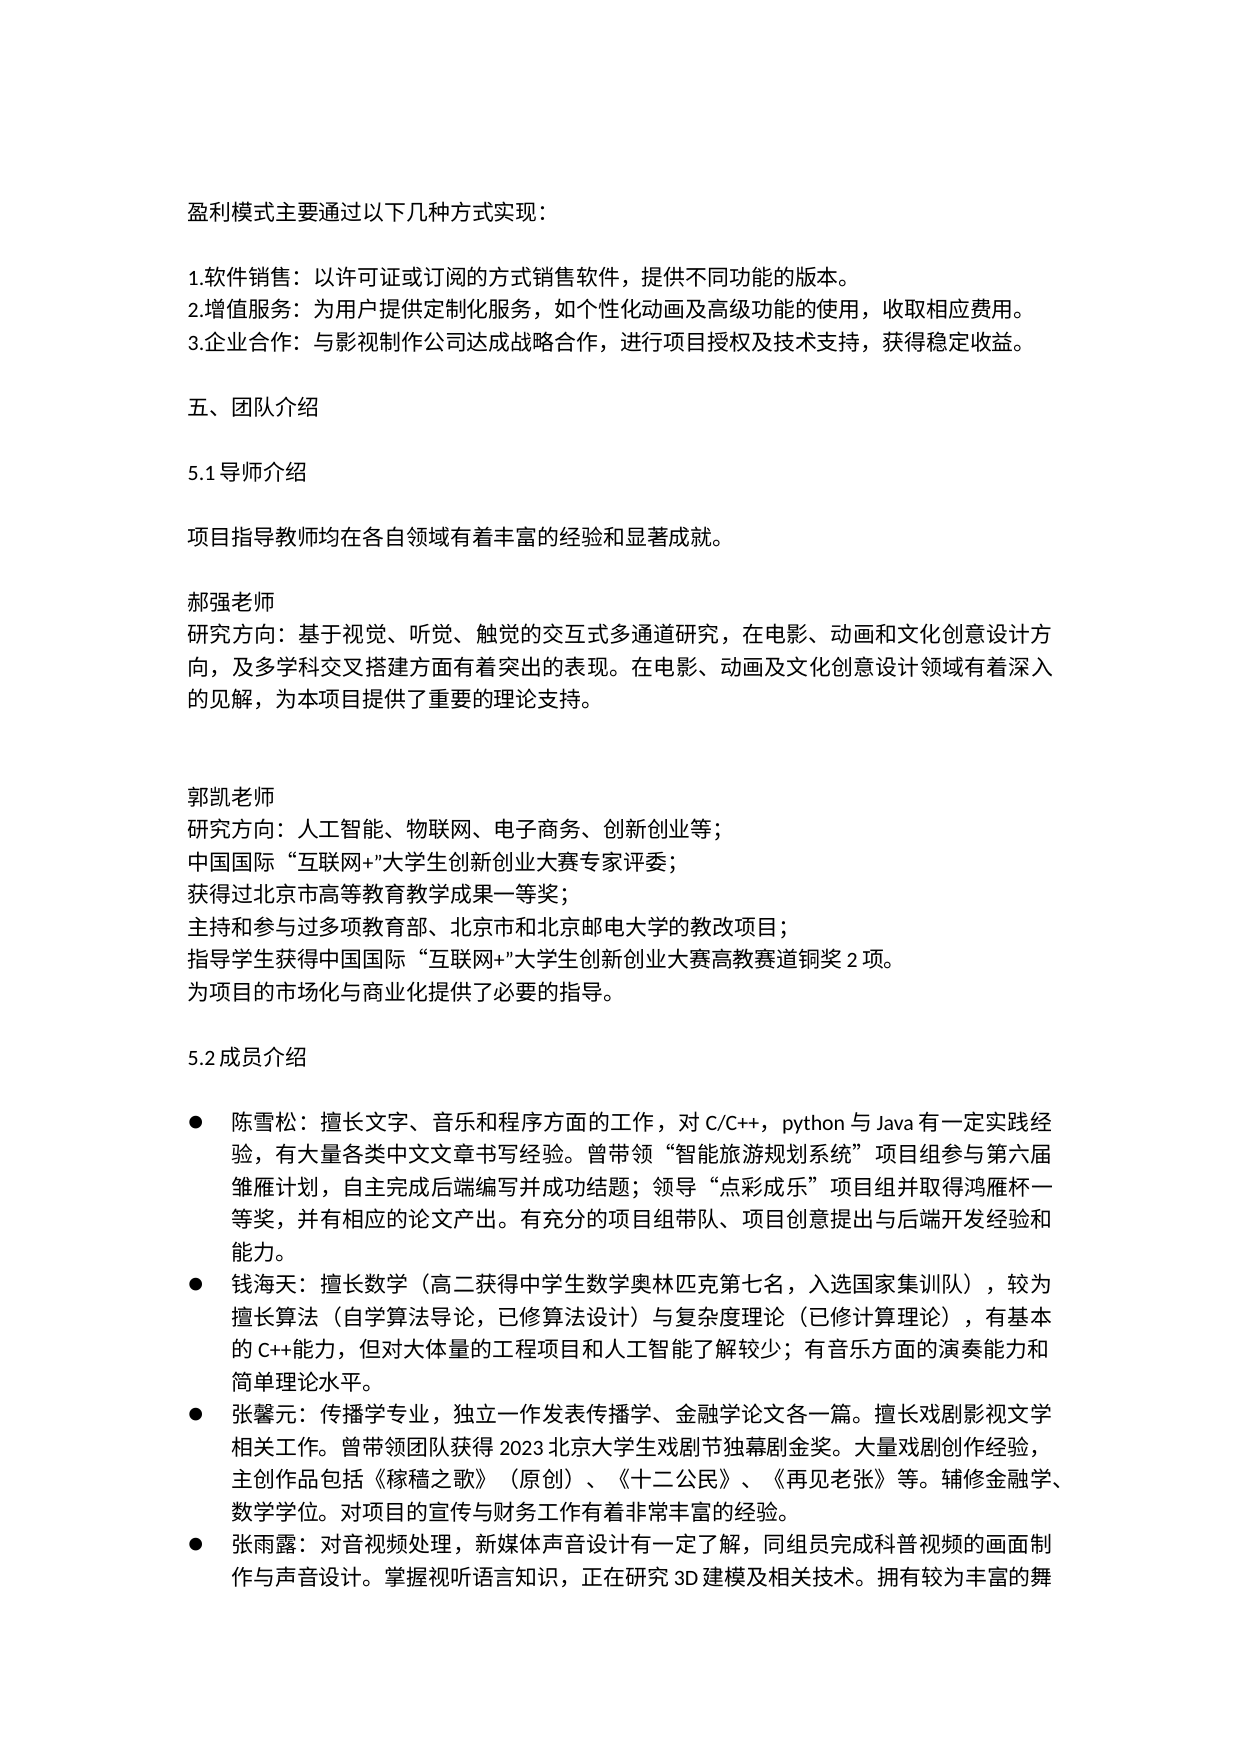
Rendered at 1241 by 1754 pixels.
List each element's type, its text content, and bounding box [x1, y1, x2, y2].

text 获得过北京市高等教育教学成果一等奖； [187, 877, 1053, 909]
text 指导学生获得中国国际“互联网+”大学生创新创业大赛高教赛道铜奖2项。 [187, 942, 1053, 974]
text 为项目的市场化与商业化提供了必要的指导。 [187, 974, 1053, 1007]
text 2.增值服务：为用户提供定制化服务，如个性化动画及高级功能的使用，收取相应费用。 [187, 292, 1053, 324]
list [187, 1527, 1053, 1592]
text 中国国际“互联网+”大学生创新创业大赛专家评委； [187, 844, 1053, 877]
text 1.软件销售：以许可证或订阅的方式销售软件，提供不同功能的版本。 [187, 259, 1053, 292]
text 5.1导师介绍 [187, 454, 1053, 487]
text 研究方向：基于视觉、听觉、触觉的交互式多通道研究，在电影、动画和⽂化创意设计⽅向，及多学科交叉搭建方面有着突出的表现。在电影、动画及文化创意设计领域有着深入的见解，为本项目提供了重要的理论支持。 [187, 617, 1053, 714]
text 3.企业合作：与影视制作公司达成战略合作，进行项目授权及技术支持，获得稳定收益。 [187, 324, 1053, 357]
text 五、团队介绍 [187, 389, 1053, 422]
text 郝强老师 [187, 584, 1053, 617]
text 5.2成员介绍 [187, 1039, 1053, 1072]
list 张馨元：传播学专业，独立一作发表传播学、金融学论文各一篇。擅长戏剧影视文学相关工作。曾带领团队获得2023北京大学生戏剧节独幕剧金奖。大量戏剧创作经验，主创作品包括《稼穑之歌》（原创）、《十二公民》、《再见老张》等。辅修金融学、数学学位。对项目的宣传与财务工作有着非常丰富的经验。 [187, 1397, 1053, 1527]
text 项目指导教师均在各自领域有着丰富的经验和显著成就。 [187, 519, 1053, 552]
text 研究方向：人工智能、物联网、电子商务、创新创业等； [187, 812, 1053, 844]
text 郭凯老师 [187, 779, 1053, 812]
list 钱海天：擅长数学（高二获得中学生数学奥林匹克第七名，入选国家集训队），较为擅长算法（自学算法导论，已修算法设计）与复杂度理论（已修计算理论），有基本的C++能力，但对大体量的工程项目和人工智能了解较少；有音乐方面的演奏能力和简单理论水平。 [187, 1267, 1053, 1397]
text 主持和参与过多项教育部、北京市和北京邮电大学的教改项目； [187, 909, 1053, 942]
list 陈雪松：擅长文字、音乐和程序方面的工作，对C/C++，python与Java有一定实践经验，有大量各类中文文章书写经验。曾带领“智能旅游规划系统”项目组参与第六届雏雁计划，自主完成后端编写并成功结题；领导“点彩成乐”项目组并取得鸿雁杯一等奖，并有相应的论文产出。有充分的项目组带队、项目创意提出与后端开发经验和能力。 [187, 1104, 1053, 1267]
text 盈利模式主要通过以下几种方式实现： [187, 194, 1053, 227]
